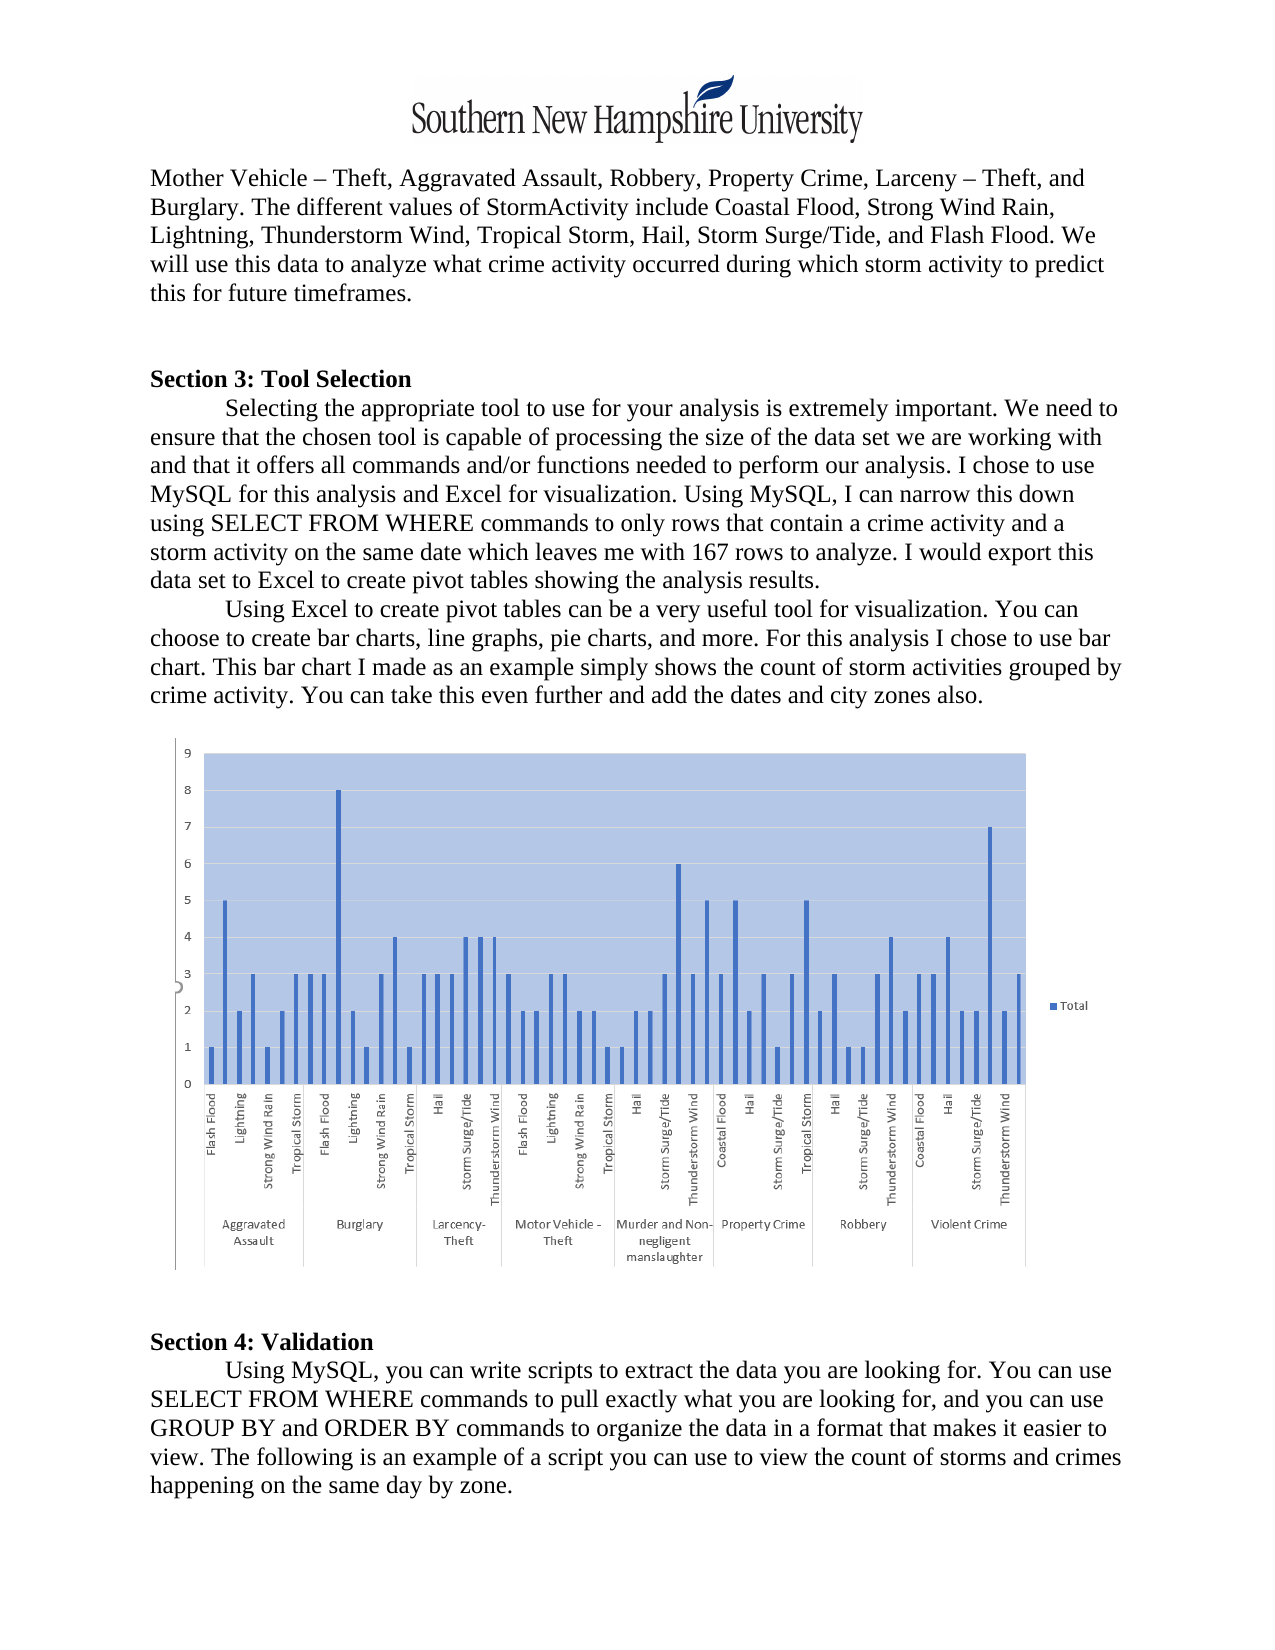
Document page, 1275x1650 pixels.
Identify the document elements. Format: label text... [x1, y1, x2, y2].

subtitle Section 3: Tool Selection [150, 364, 1125, 393]
text Using Excel to create pivot tables can be a very useful tool for visualization. You can choose to create bar charts, line graphs, pie charts, and more. For this analysis I chose to use bar chart. This bar chart I made as an example simply shows the count of storm activities grouped by crime activity. You can take this even further and add the dates and city zones also. [150, 594, 1125, 709]
text Using MySQL, you can write scripts to extract the data you are looking for. You can use SELECT FROM WHERE commands to pull exactly what you are looking for, and you can use GROUP BY and ORDER BY commands to organize the data in a format that makes it easier to view. The following is an example of a script you can use to view the count of storms and crimes happening on the same day by zone. [150, 1356, 1125, 1499]
picture [175, 738, 1100, 1270]
subtitle Section 4: Validation [150, 1327, 1125, 1356]
text Selecting the appropriate tool to use for your analysis is extremely important. We need to ensure that the chosen tool is capable of processing the size of the data set we are working with and that it offers all commands and/or functions needed to perform our analysis. I chose to use MySQL for this analysis and Excel for visualization. Using MySQL, I can narrow this down using SELECT FROM WHERE commands to only rows that contain a crime activity and a storm activity on the same date which leaves me with 167 rows to analyze. I would export this data set to Excel to create pivot tables showing the analysis results. [150, 393, 1125, 594]
picture [412, 75, 863, 143]
